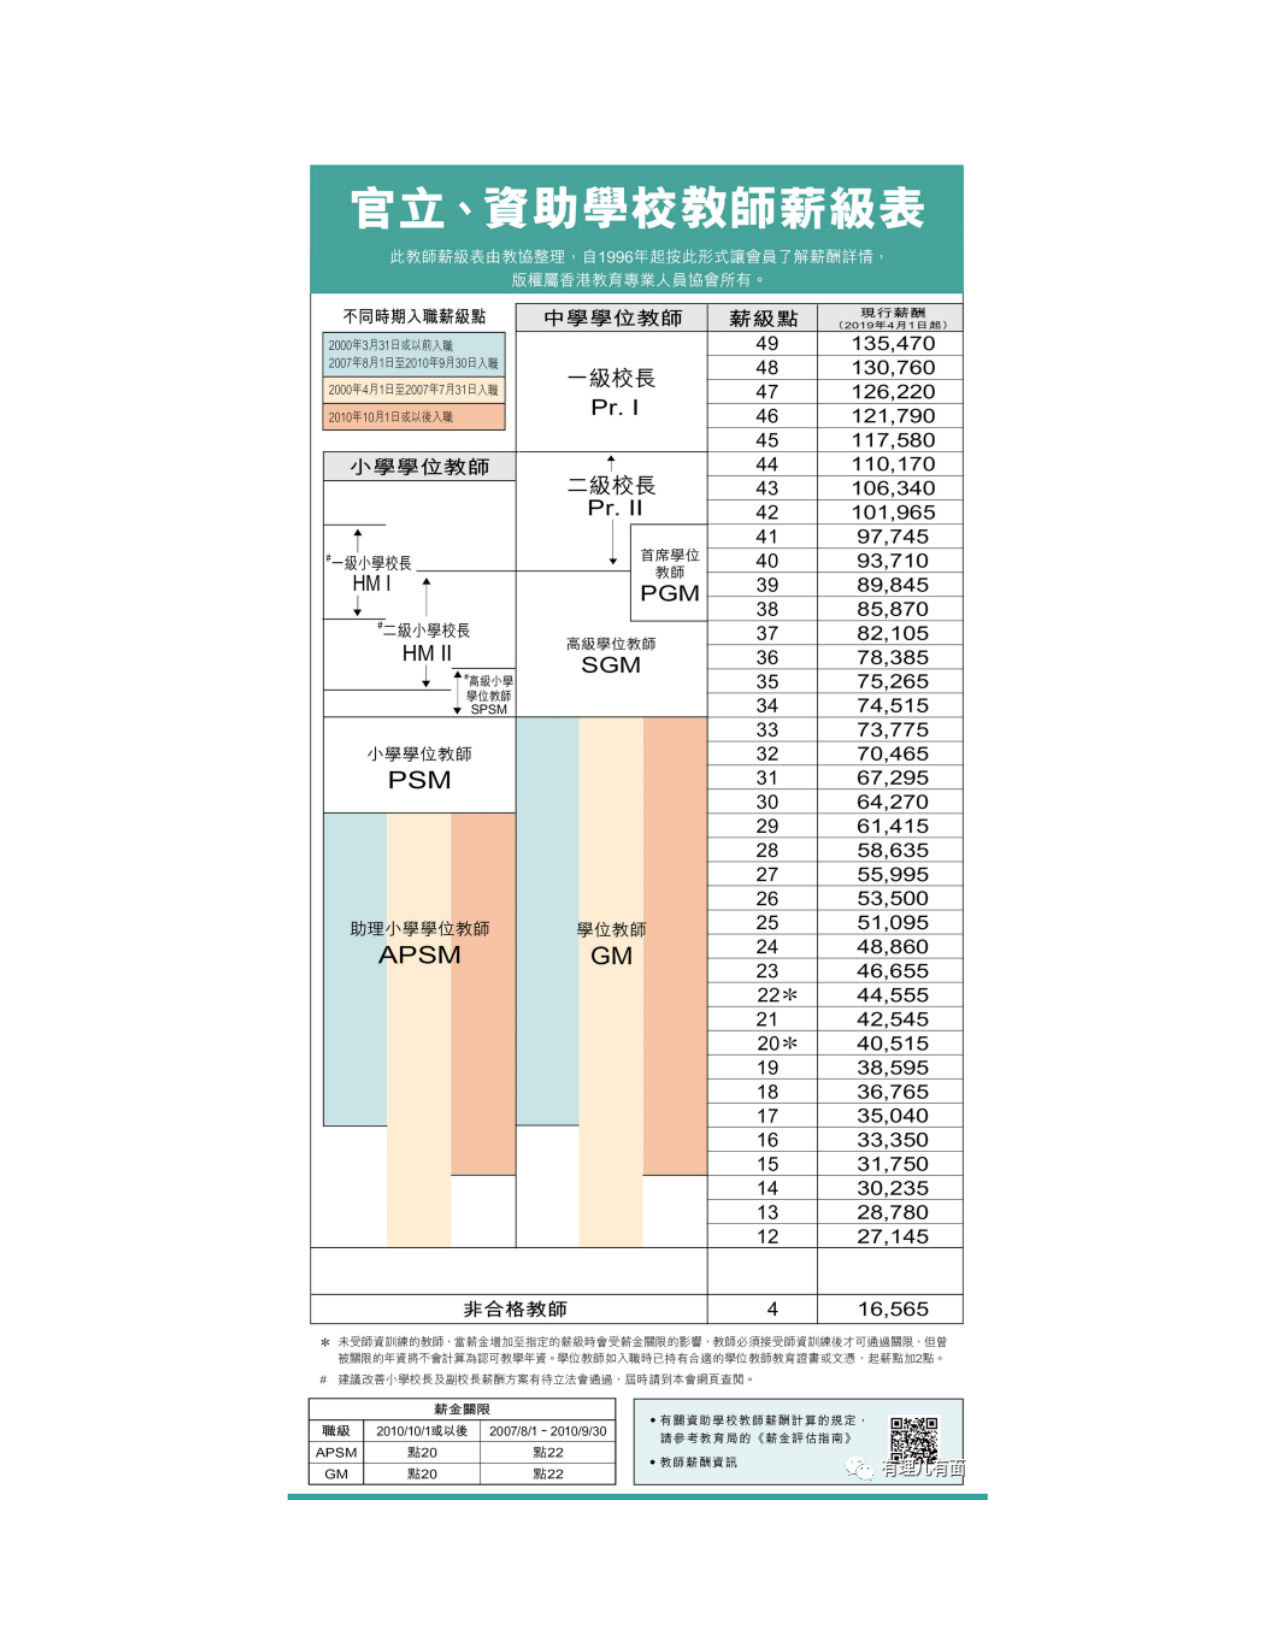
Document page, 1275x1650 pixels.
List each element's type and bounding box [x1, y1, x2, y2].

picture [287, 150, 988, 1500]
